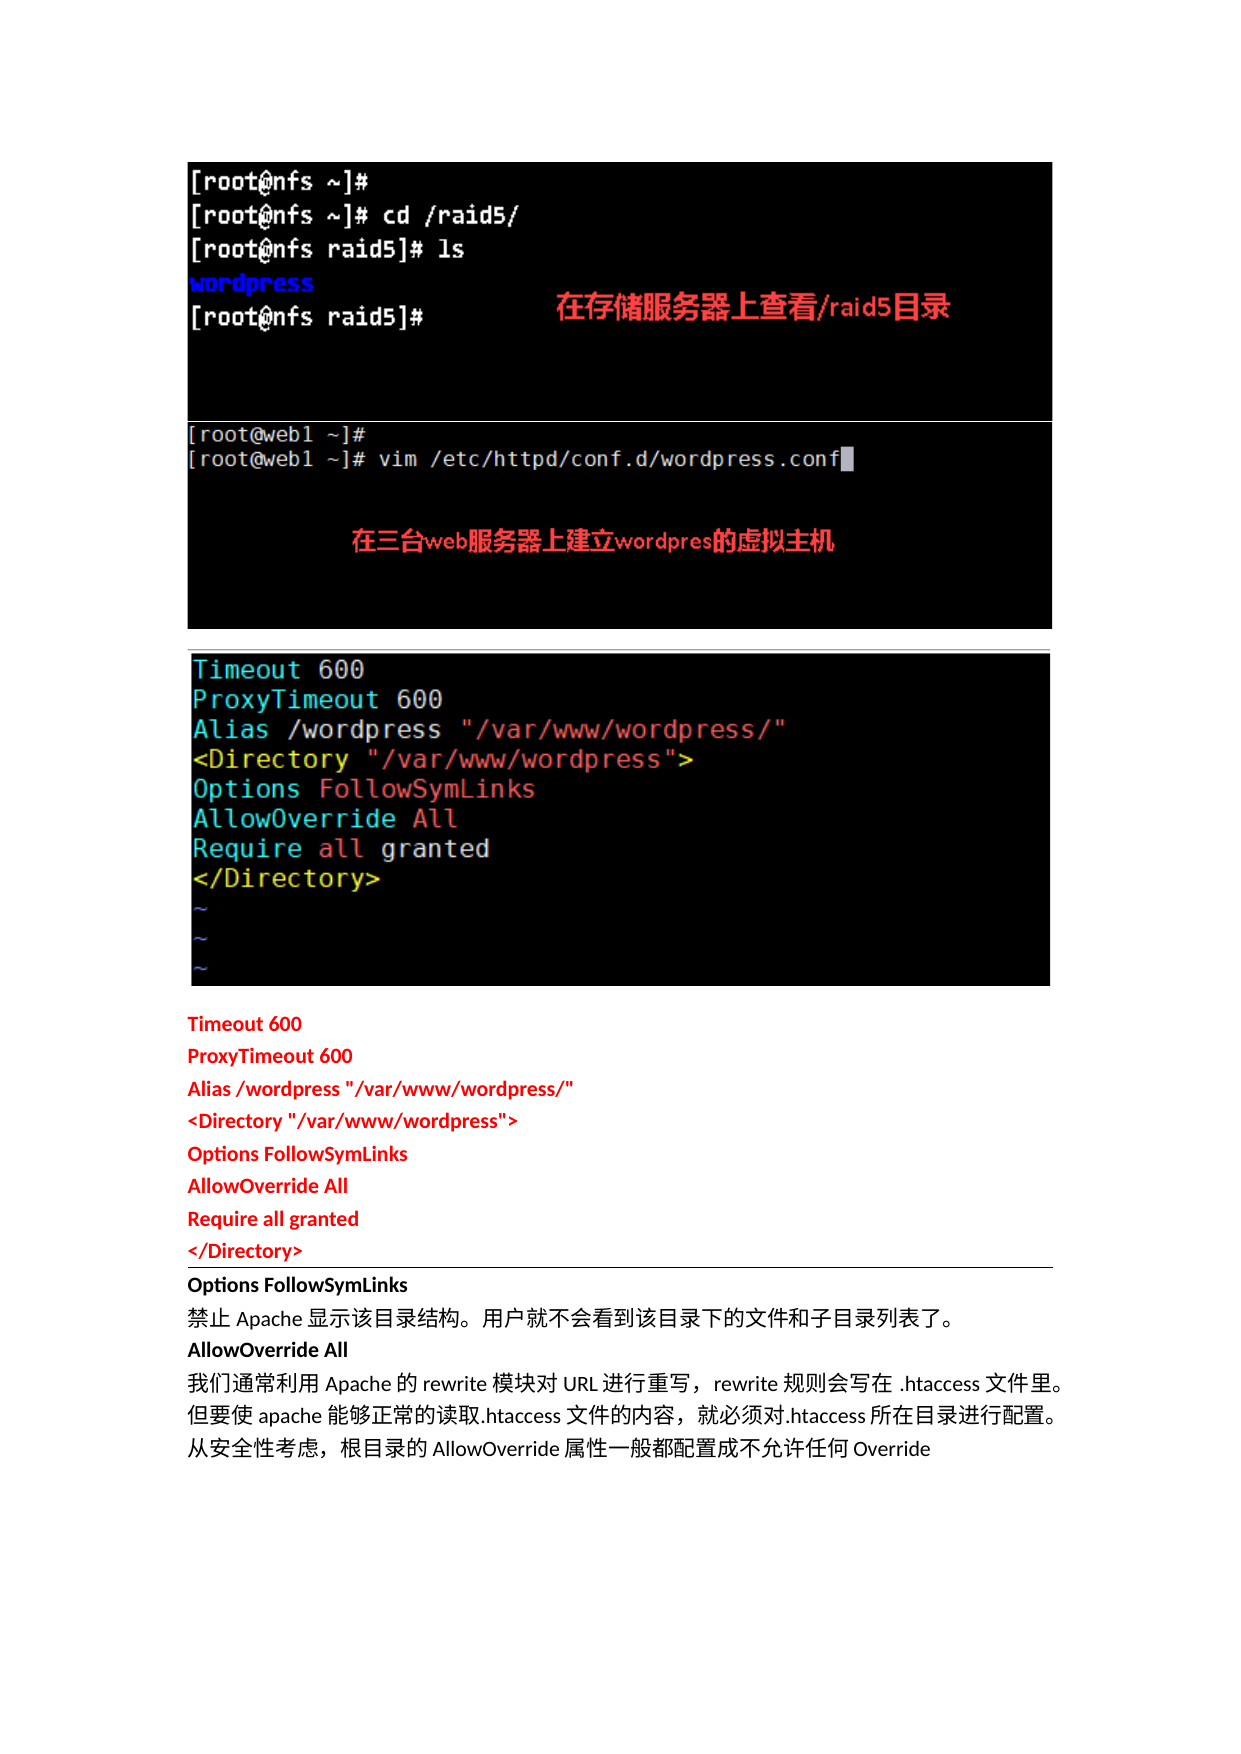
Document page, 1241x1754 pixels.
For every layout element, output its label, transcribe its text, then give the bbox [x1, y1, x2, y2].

text 禁止 Apache 显示该目录结构。用户就不会看到该目录下的文件和子目录列表了。 [187, 1301, 1053, 1333]
text AllowOverride All [187, 1169, 1053, 1202]
text 从安全性考虑，根目录的AllowOverride属性一般都配置成不允许任何Override [187, 1431, 1053, 1463]
text Timeout 600 [187, 1007, 1053, 1039]
text ProxyTimeout 600 [187, 1039, 1053, 1072]
text 我们通常利用Apache的rewrite模块对URL进行重写，rewrite规则会写在 .htaccess 文件里。但要使 apache 能够正常的读取.htaccess 文件的内容，就必须对.htaccess 所在目录进行配置。 [187, 1366, 1053, 1431]
text AllowOverride All [187, 1333, 1053, 1366]
text <Directory "/var/www/wordpress"> [187, 1104, 1053, 1137]
text Alias /wordpress "/var/www/wordpress/" [187, 1072, 1053, 1104]
text Options FollowSymLinks [187, 1137, 1053, 1169]
text Options FollowSymLinks [187, 1268, 1053, 1301]
text </Directory> [187, 1234, 1053, 1268]
picture [187, 422, 1053, 629]
picture [187, 649, 1050, 986]
text Require all granted [187, 1202, 1053, 1234]
picture [187, 162, 1053, 421]
